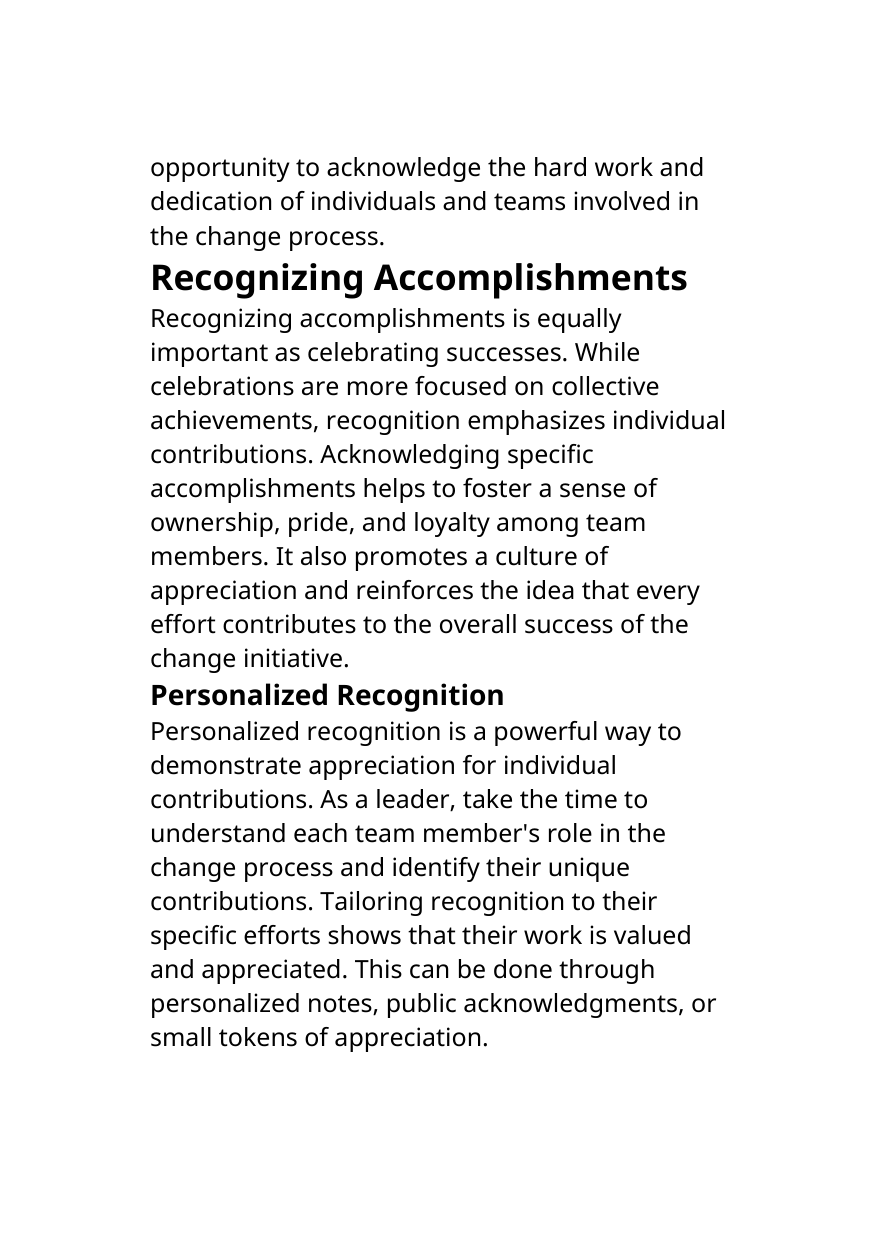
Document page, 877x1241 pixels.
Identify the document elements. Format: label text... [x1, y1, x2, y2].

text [150, 150, 727, 252]
subtitle Recognizing Accomplishments [150, 252, 727, 300]
text Recognizing accomplishments is equally important as celebrating successes. While celebrations are more focused on collective achievements, recognition emphasizes individual contributions. Acknowledging specific accomplishments helps to foster a sense of ownership, pride, and loyalty among team members. It also promotes a culture of appreciation and reinforces the idea that every effort contributes to the overall success of the change initiative. [150, 300, 727, 675]
text Personalized recognition is a powerful way to demonstrate appreciation for individual contributions. As a leader, take the time to understand each team member's role in the change process and identify their unique contributions. Tailoring recognition to their specific efforts shows that their work is valued and appreciated. This can be done through personalized notes, public acknowledgments, or small tokens of appreciation. [150, 713, 727, 1054]
subtitle Personalized Recognition [150, 675, 727, 713]
